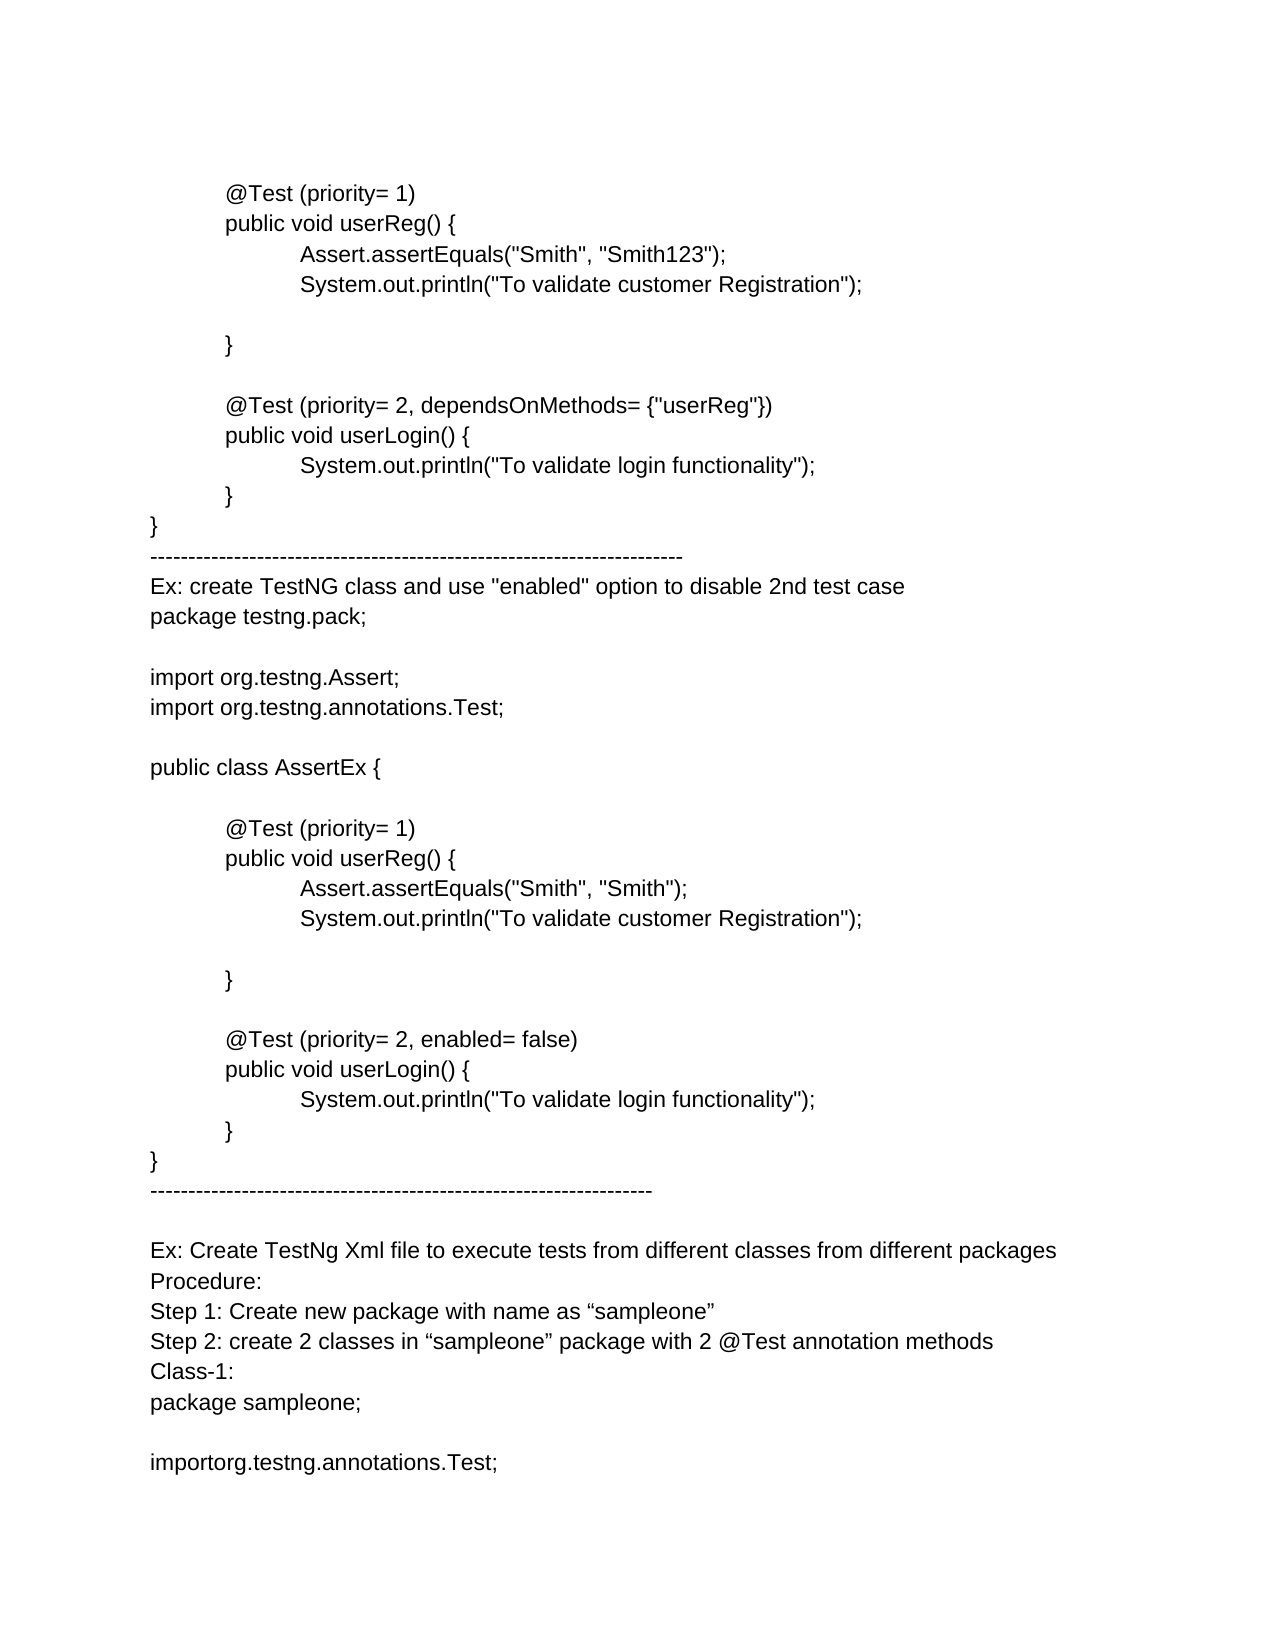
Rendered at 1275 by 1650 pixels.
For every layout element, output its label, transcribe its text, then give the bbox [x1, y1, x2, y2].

text public void userLogin() { [150, 422, 1125, 448]
text @Test (priority= 2, enabled= false) [150, 1026, 1125, 1052]
text System.out.println("To validate customer Registration"); [150, 271, 1125, 297]
text } [150, 1147, 1125, 1173]
text ---------------------------------------------------------------------- [150, 543, 1125, 569]
text package testng.pack; [150, 603, 1125, 629]
text System.out.println("To validate customer Registration"); [150, 905, 1125, 932]
text Step 1: Create new package with name as “sampleone” [150, 1298, 1125, 1324]
text } [150, 482, 1125, 509]
text public void userReg() { [150, 845, 1125, 871]
text public class AssertEx { [150, 754, 1125, 781]
text System.out.println("To validate login functionality"); [150, 452, 1125, 478]
text import org.testng.Assert; [150, 663, 1125, 690]
text Assert.assertEquals("Smith", "Smith"); [150, 875, 1125, 901]
text } [150, 331, 1125, 358]
text Assert.assertEquals("Smith", "Smith123"); [150, 241, 1125, 267]
text Step 2: create 2 classes in “sampleone” package with 2 @Test annotation methods [150, 1328, 1125, 1354]
text ------------------------------------------------------------------ [150, 1177, 1125, 1203]
text } [150, 512, 1125, 539]
text Procedure: [150, 1268, 1125, 1294]
text Class-1: [150, 1358, 1125, 1385]
text import org.testng.annotations.Test; [150, 694, 1125, 720]
text } [150, 966, 1125, 992]
text Ex: create TestNG class and use "enabled" option to disable 2nd test case [150, 573, 1125, 599]
text package sampleone; [150, 1388, 1125, 1415]
text public void userReg() { [150, 210, 1125, 237]
text @Test (priority= 1) [150, 180, 1125, 207]
text } [150, 1117, 1125, 1143]
text Ex: Create TestNg Xml file to execute tests from different classes from different packages [150, 1237, 1125, 1264]
text @Test (priority= 2, dependsOnMethods= {"userReg"}) [150, 392, 1125, 418]
text importorg.testng.annotations.Test; [150, 1449, 1125, 1475]
text @Test (priority= 1) [150, 814, 1125, 841]
text System.out.println("To validate login functionality"); [150, 1086, 1125, 1113]
text public void userLogin() { [150, 1056, 1125, 1083]
